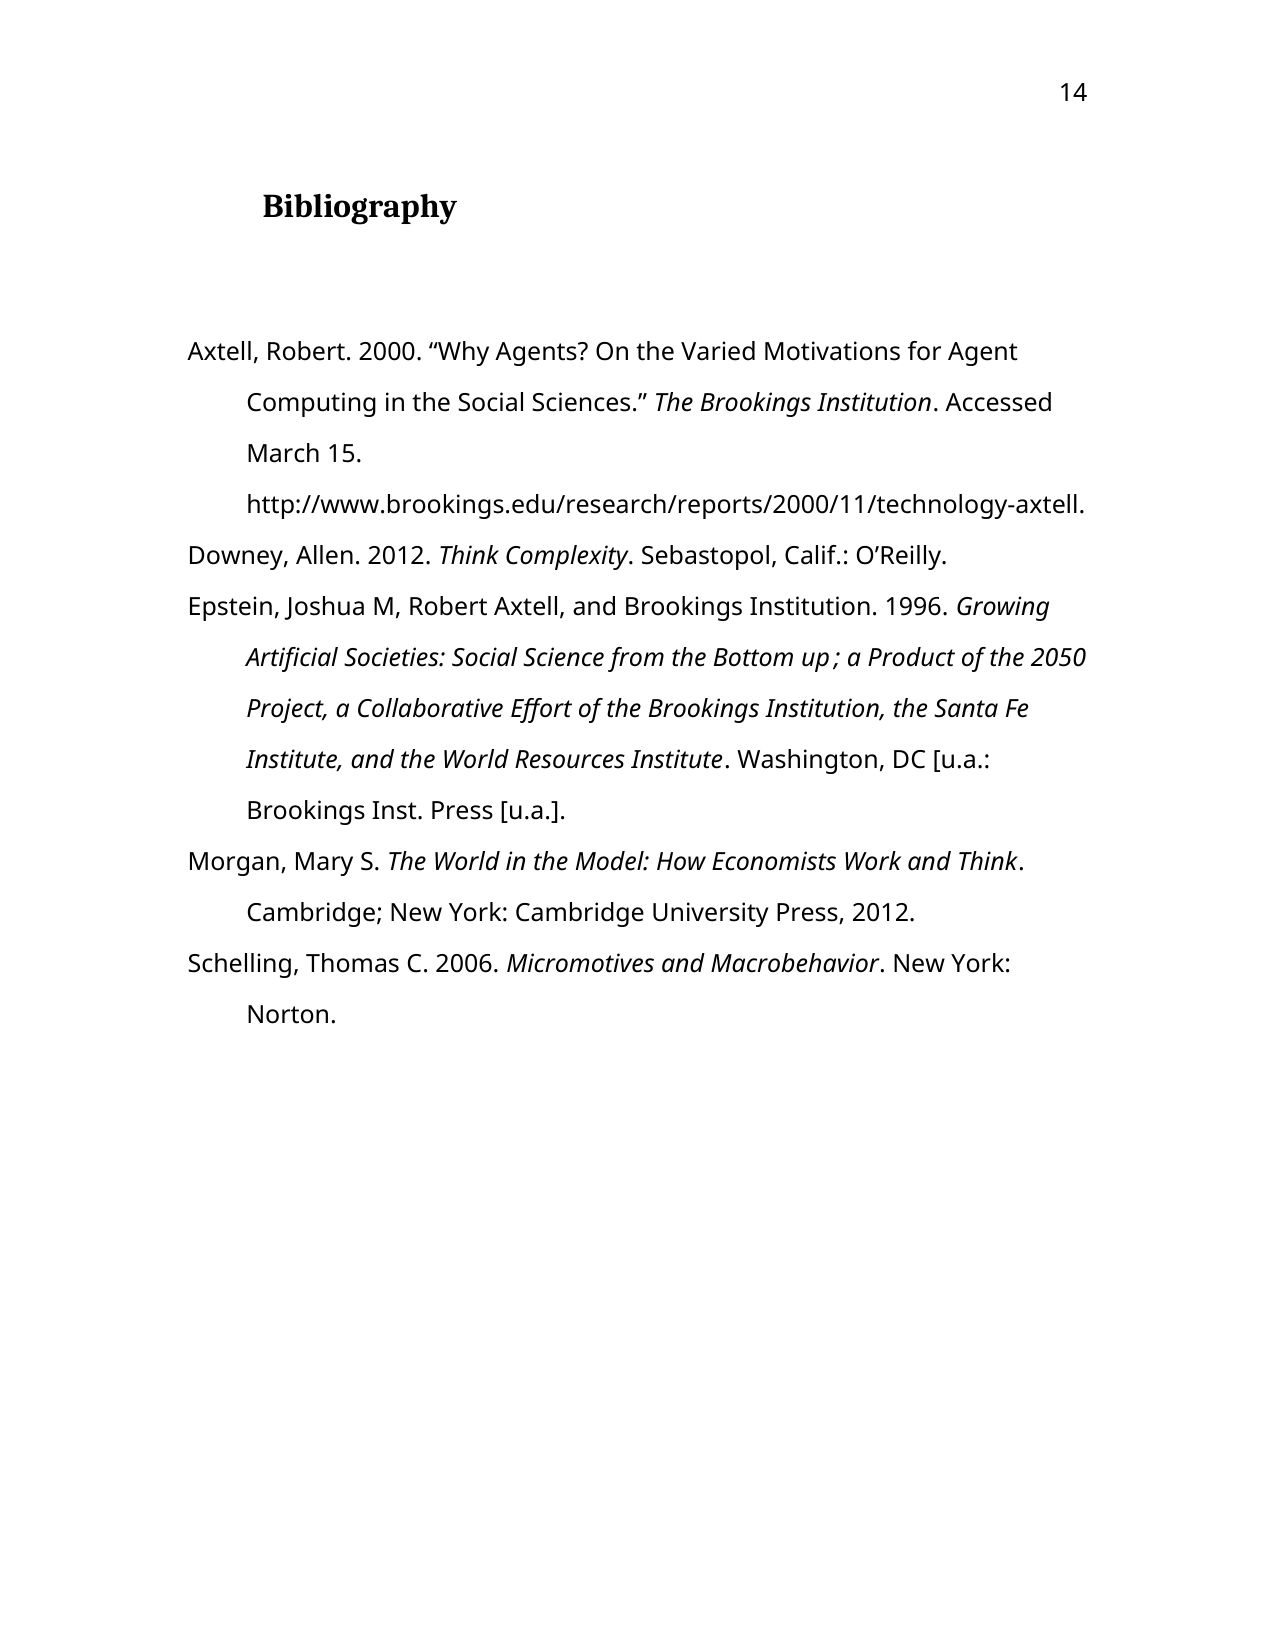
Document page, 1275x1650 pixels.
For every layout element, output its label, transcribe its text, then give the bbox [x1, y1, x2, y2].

text Axtell, Robert. 2000. “Why Agents? On the Varied Motivations for Agent Computing in the Social Sciences.” The Brookings Institution. Accessed March 15. http://www.brookings.edu/research/reports/2000/11/technology-axtell. [187, 333, 1087, 521]
text Schelling, Thomas C. 2006. Micromotives and Macrobehavior. New York: Norton. [187, 946, 1087, 1031]
text Epstein, Joshua M, Robert Axtell, and Brookings Institution. 1996. Growing Artificial Societies: Social Science from the Bottom up ; a Product of the 2050 Project, a Collaborative Effort of the Brookings Institution, the Santa Fe Institute, and the World Resources Institute. Washington, DC [u.a.: Brookings Inst. Press [u.a.]. [187, 589, 1087, 827]
subtitle Bibliography [187, 187, 1087, 226]
text Morgan, Mary S. The World in the Model: How Economists Work and Think. Cambridge; New York: Cambridge University Press, 2012. [187, 844, 1087, 929]
text Downey, Allen. 2012. Think Complexity. Sebastopol, Calif.: O’Reilly. [187, 538, 1087, 572]
